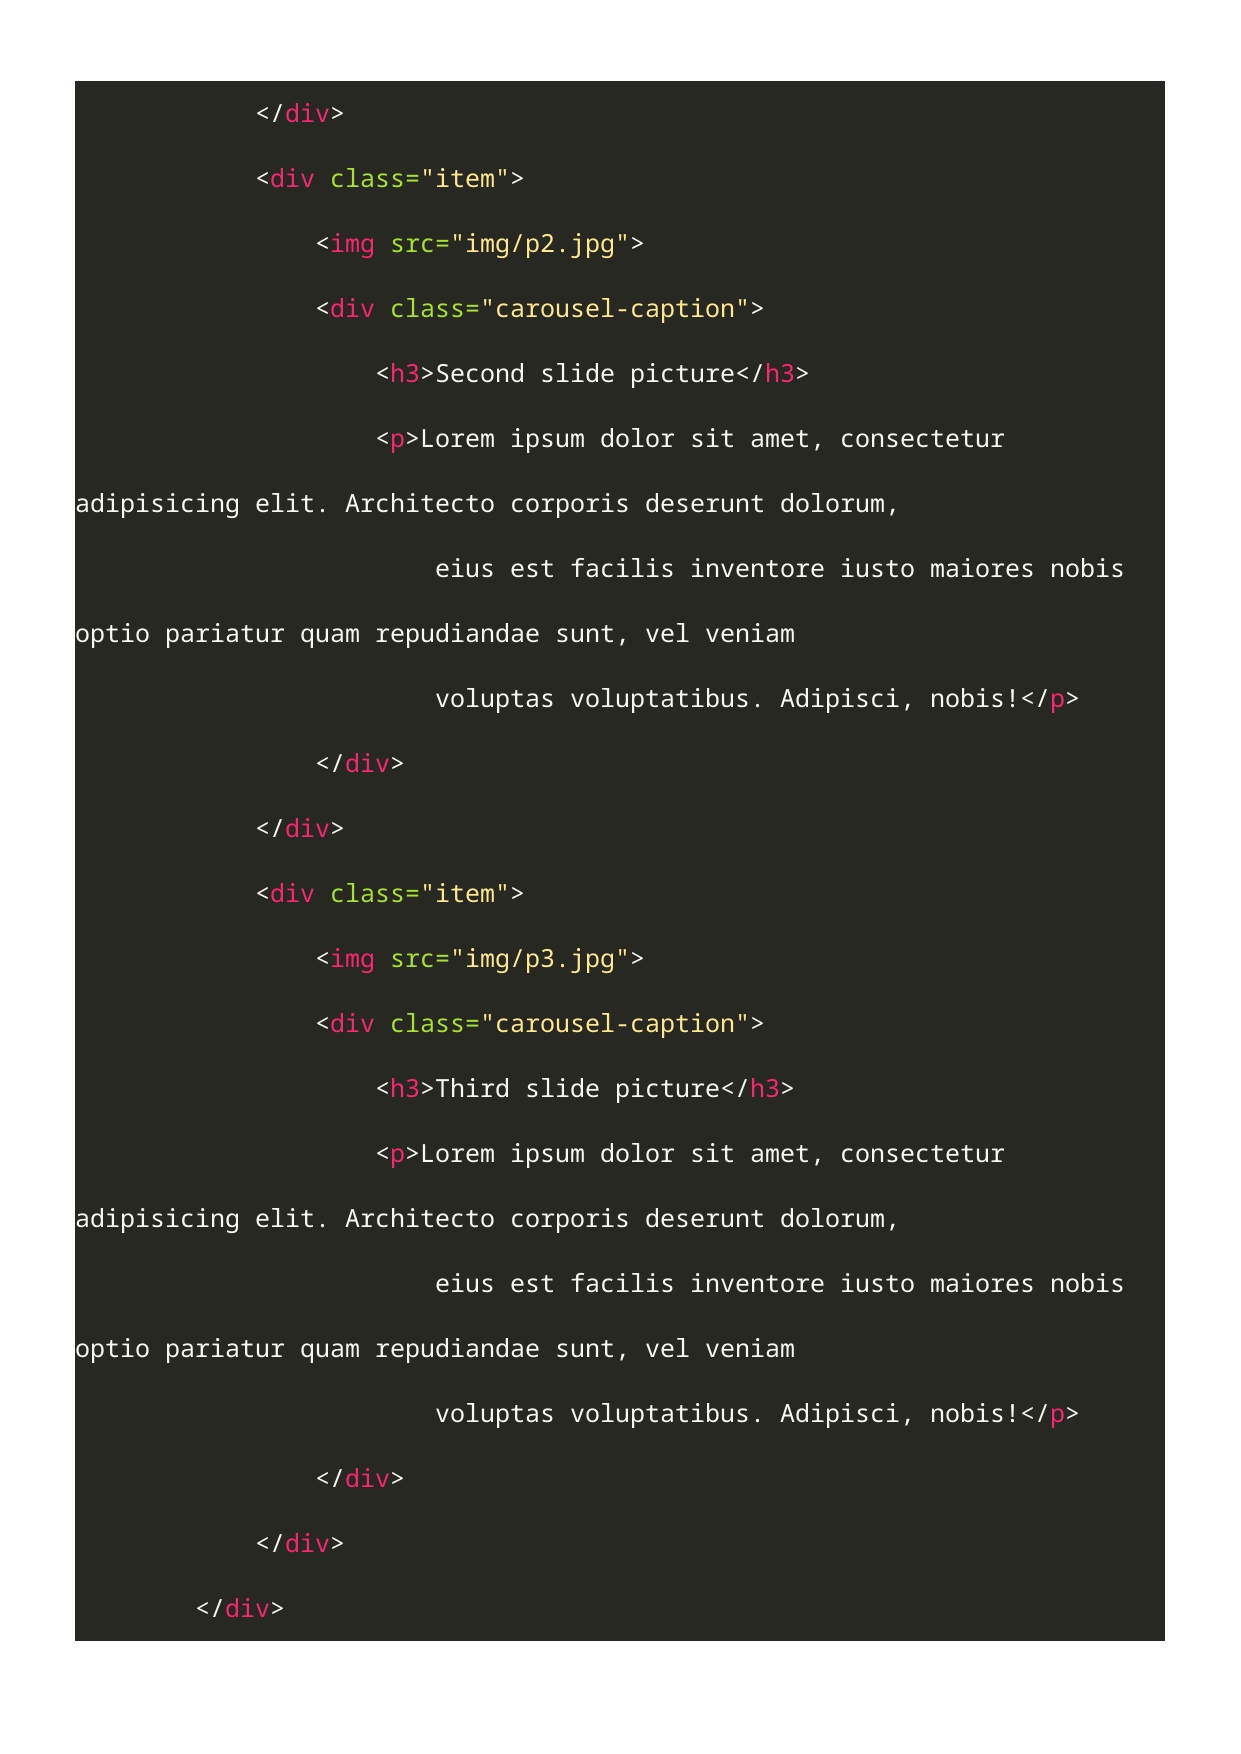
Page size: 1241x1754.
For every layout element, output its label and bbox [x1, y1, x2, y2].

text [75, 81, 1165, 1641]
